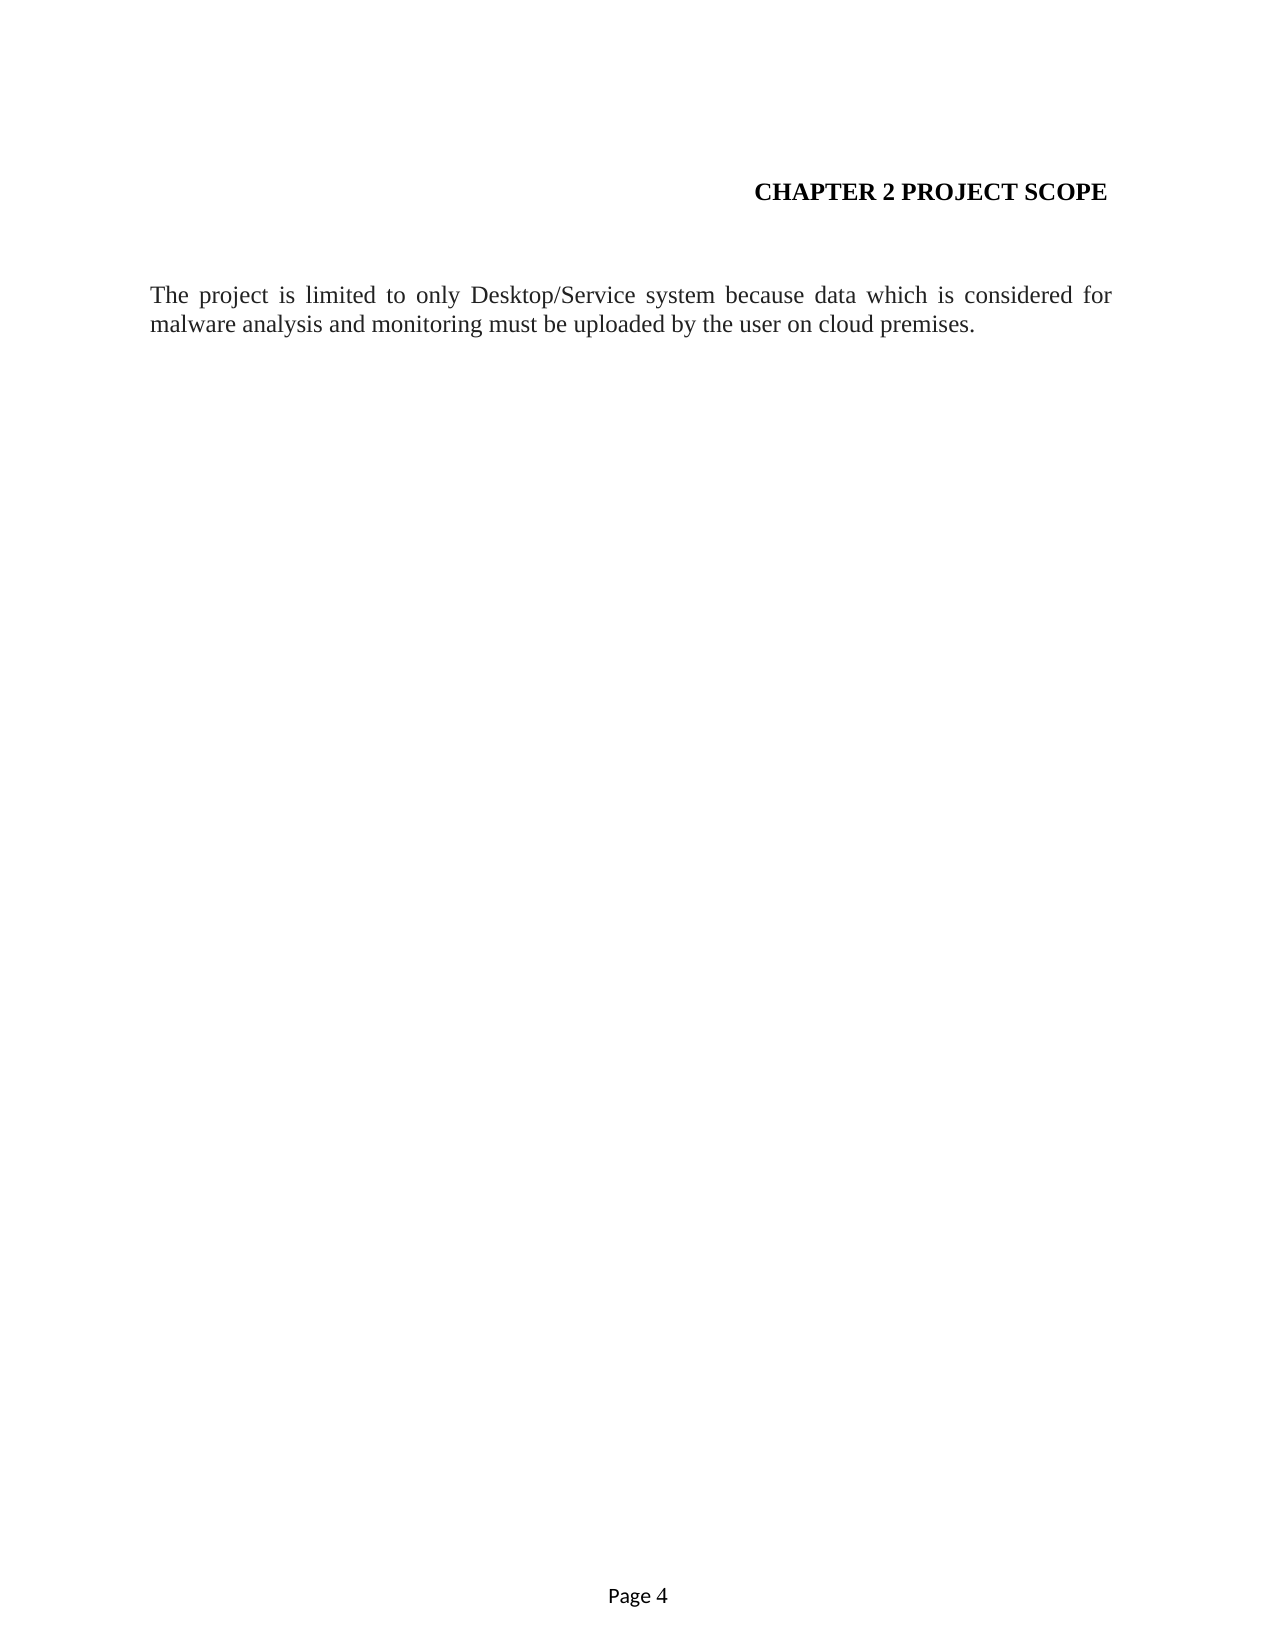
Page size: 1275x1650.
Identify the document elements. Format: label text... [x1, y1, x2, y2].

subtitle CHAPTER 2 PROJECT SCOPE [754, 177, 1187, 205]
text The project is limited to only Desktop/Service system because data which is considered for malware analysis and monitoring must be uploaded by the user on cloud premises. [150, 281, 1113, 338]
